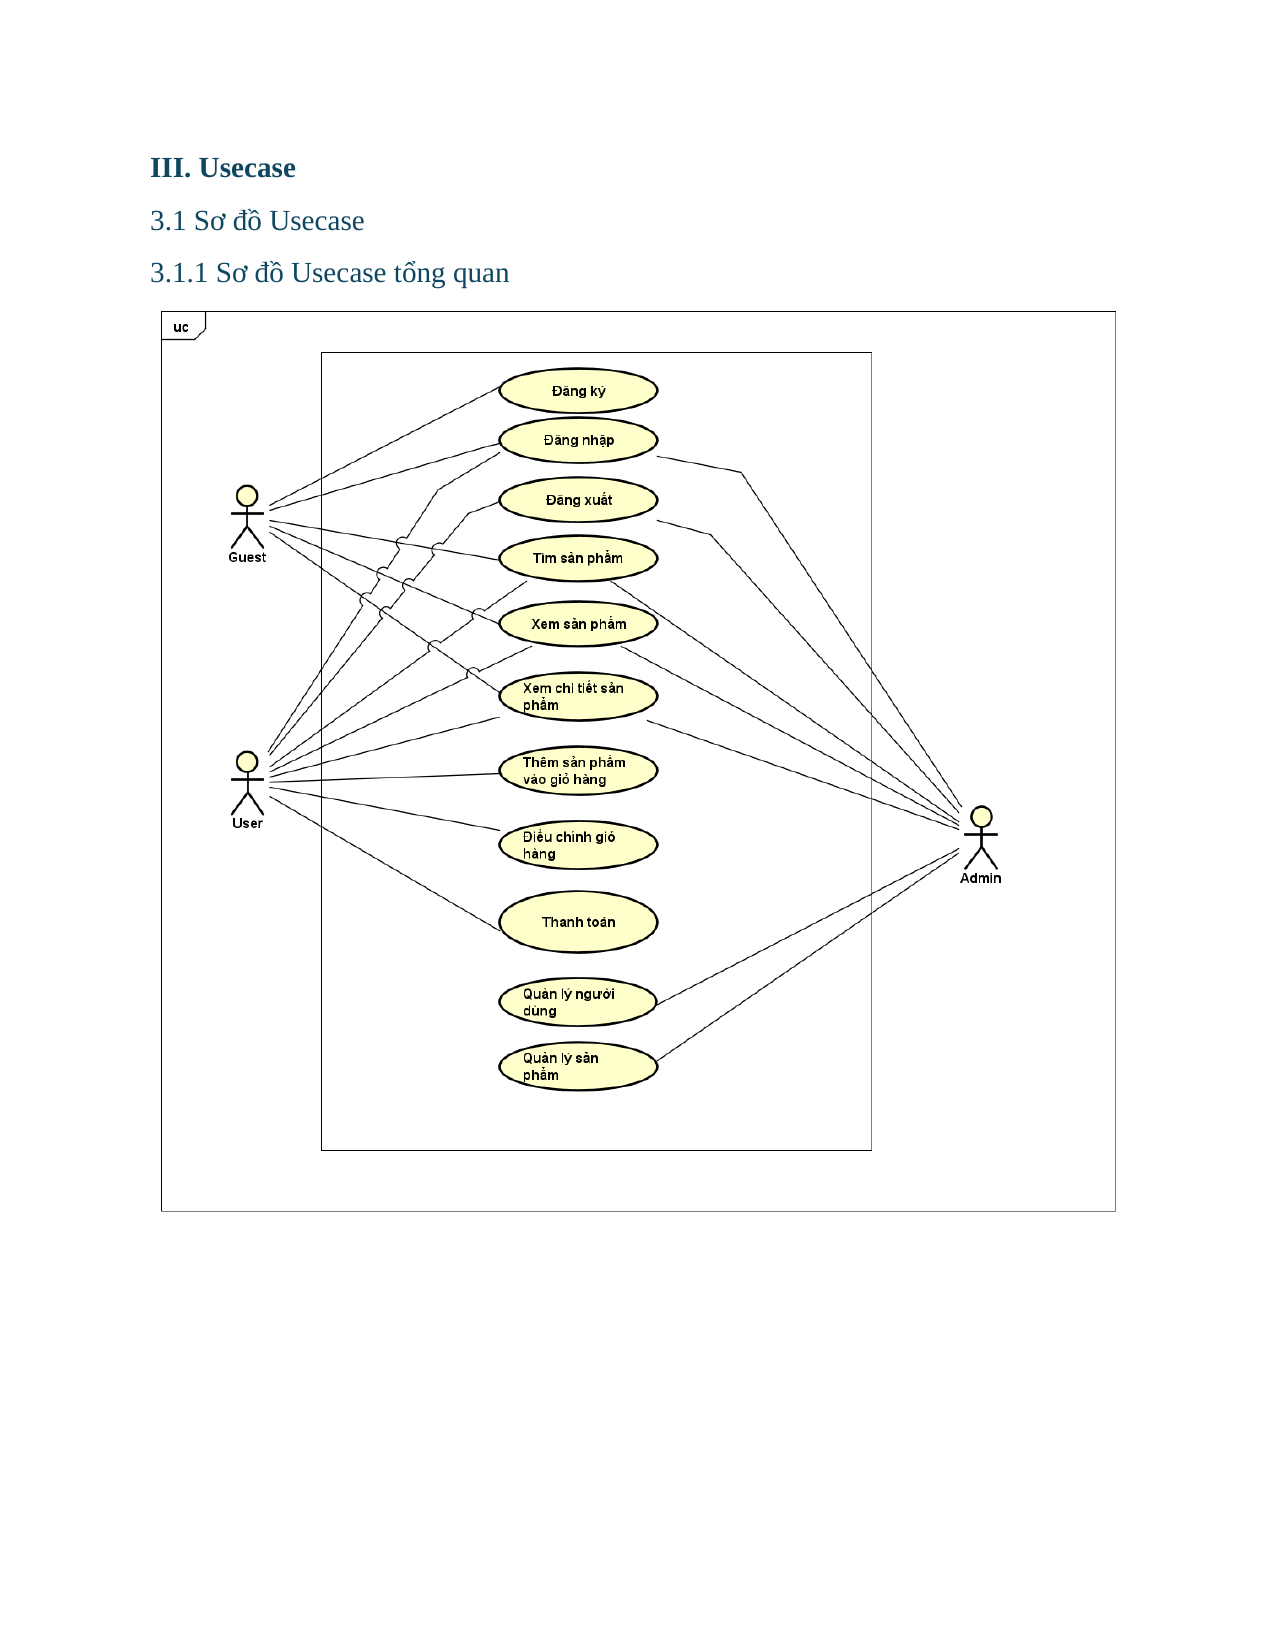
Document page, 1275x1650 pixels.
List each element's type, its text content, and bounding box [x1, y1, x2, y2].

subtitle 3.1.1 Sơ đồ Usecase tổng quan [150, 256, 1125, 289]
picture [150, 300, 1125, 1222]
subtitle 3.1 Sơ đồ Usecase [150, 203, 1125, 236]
subtitle III. Usecase [150, 150, 1125, 183]
